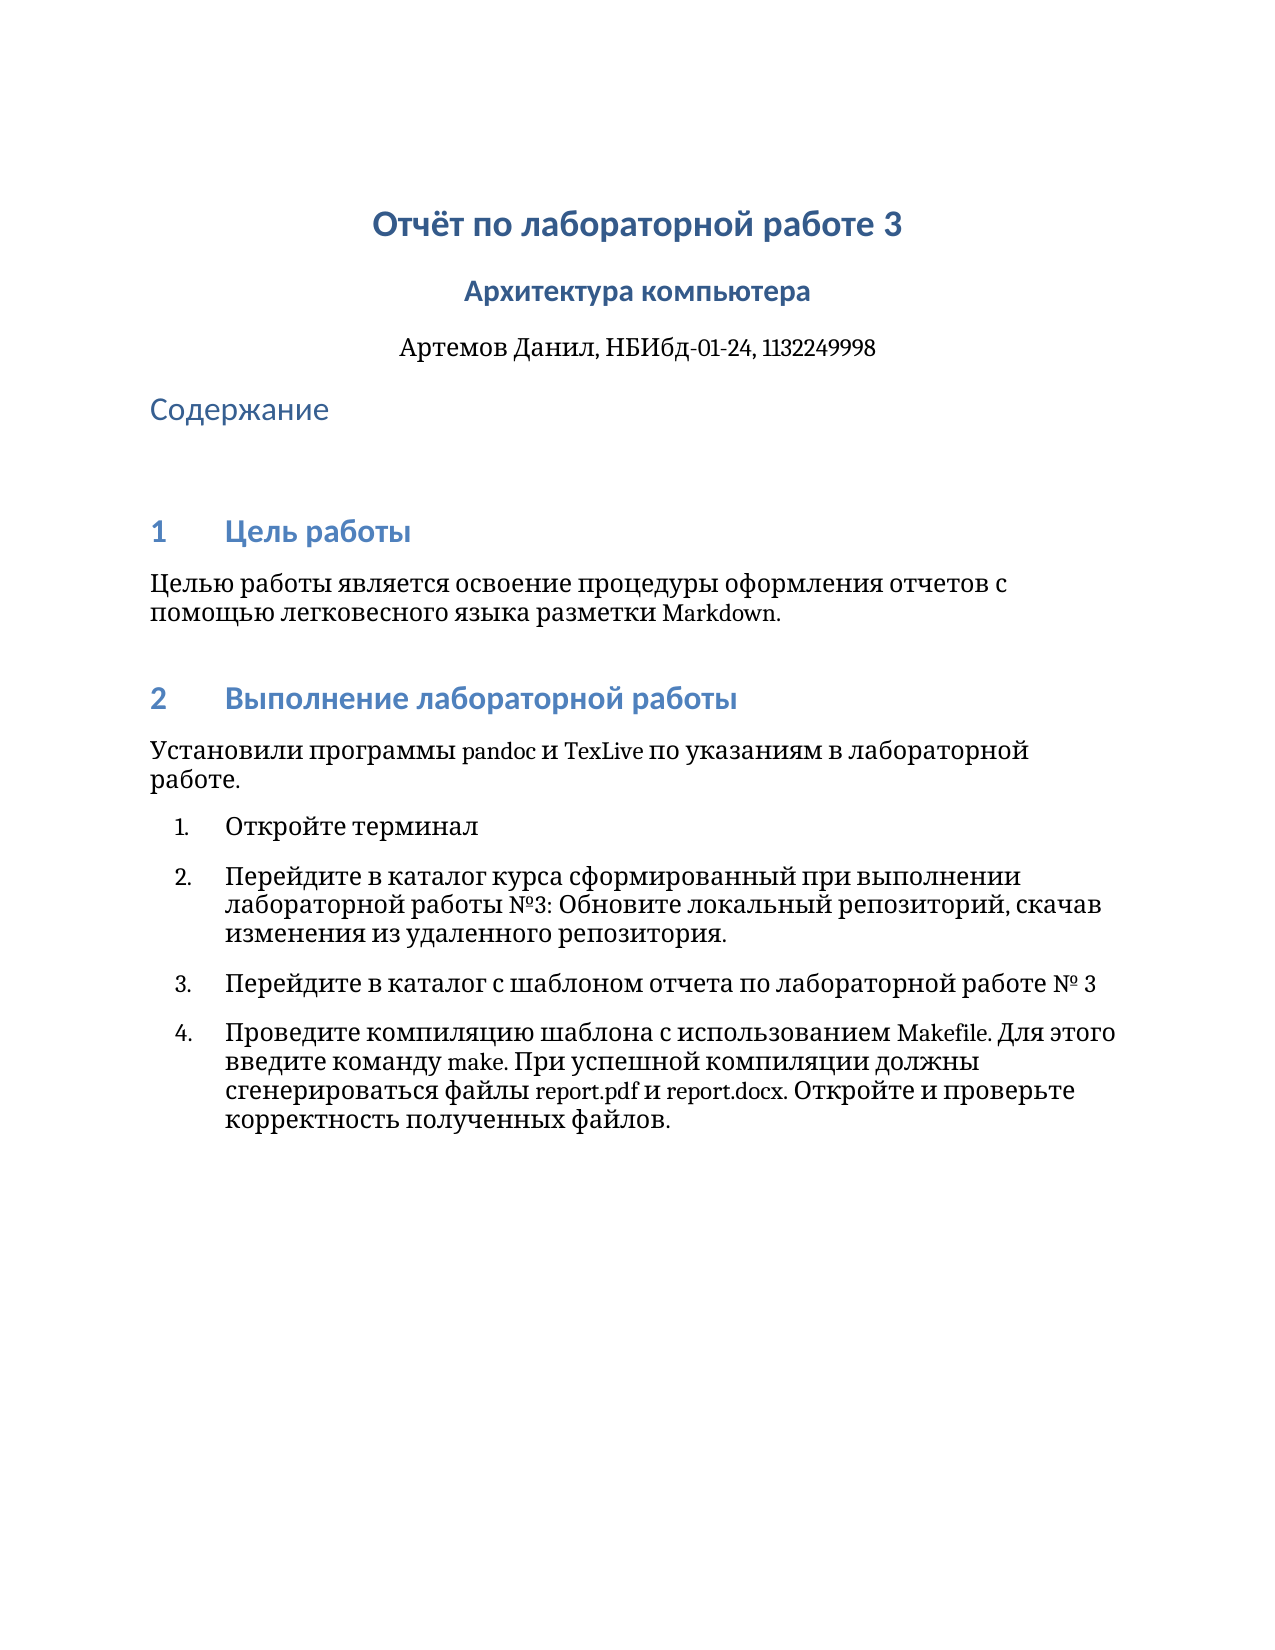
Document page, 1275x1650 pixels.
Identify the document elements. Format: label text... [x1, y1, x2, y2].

list Проведите компиляцию шаблона с использованием Makefile. Для этого введите команду make. При успешной компиляции должны сгенерироваться файлы report.pdf и report.docx. Откройте и проверьте корректность полученных файлов. [175, 1019, 1125, 1134]
subtitle Архитектура компьютера [150, 271, 1125, 309]
subtitle 1 Цель работы [150, 510, 1125, 551]
subtitle 2 Выполнение лабораторной работы [150, 677, 1125, 718]
text Целью работы является освоение процедуры оформления отчетов с помощью легковесного языка разметки Markdown. [150, 570, 1125, 627]
list Перейдите в каталог с шаблоном отчета по лабораторной работе № 3 [175, 970, 1125, 998]
title Отчёт по лабораторной работе 3 [150, 200, 1125, 246]
text Установили программы pandoc и TexLive по указаниям в лабораторной работе. [150, 737, 1125, 794]
list Перейдите в каталог курса сформированный при выполнении лабораторной работы №3: Обновите локальный репозиторий, скачав изменения из удаленного репозитория. [175, 863, 1125, 949]
list Откройте терминал [175, 813, 1125, 842]
text Артемов Данил, НБИбд-01-24, 1132249998 [150, 334, 1125, 363]
